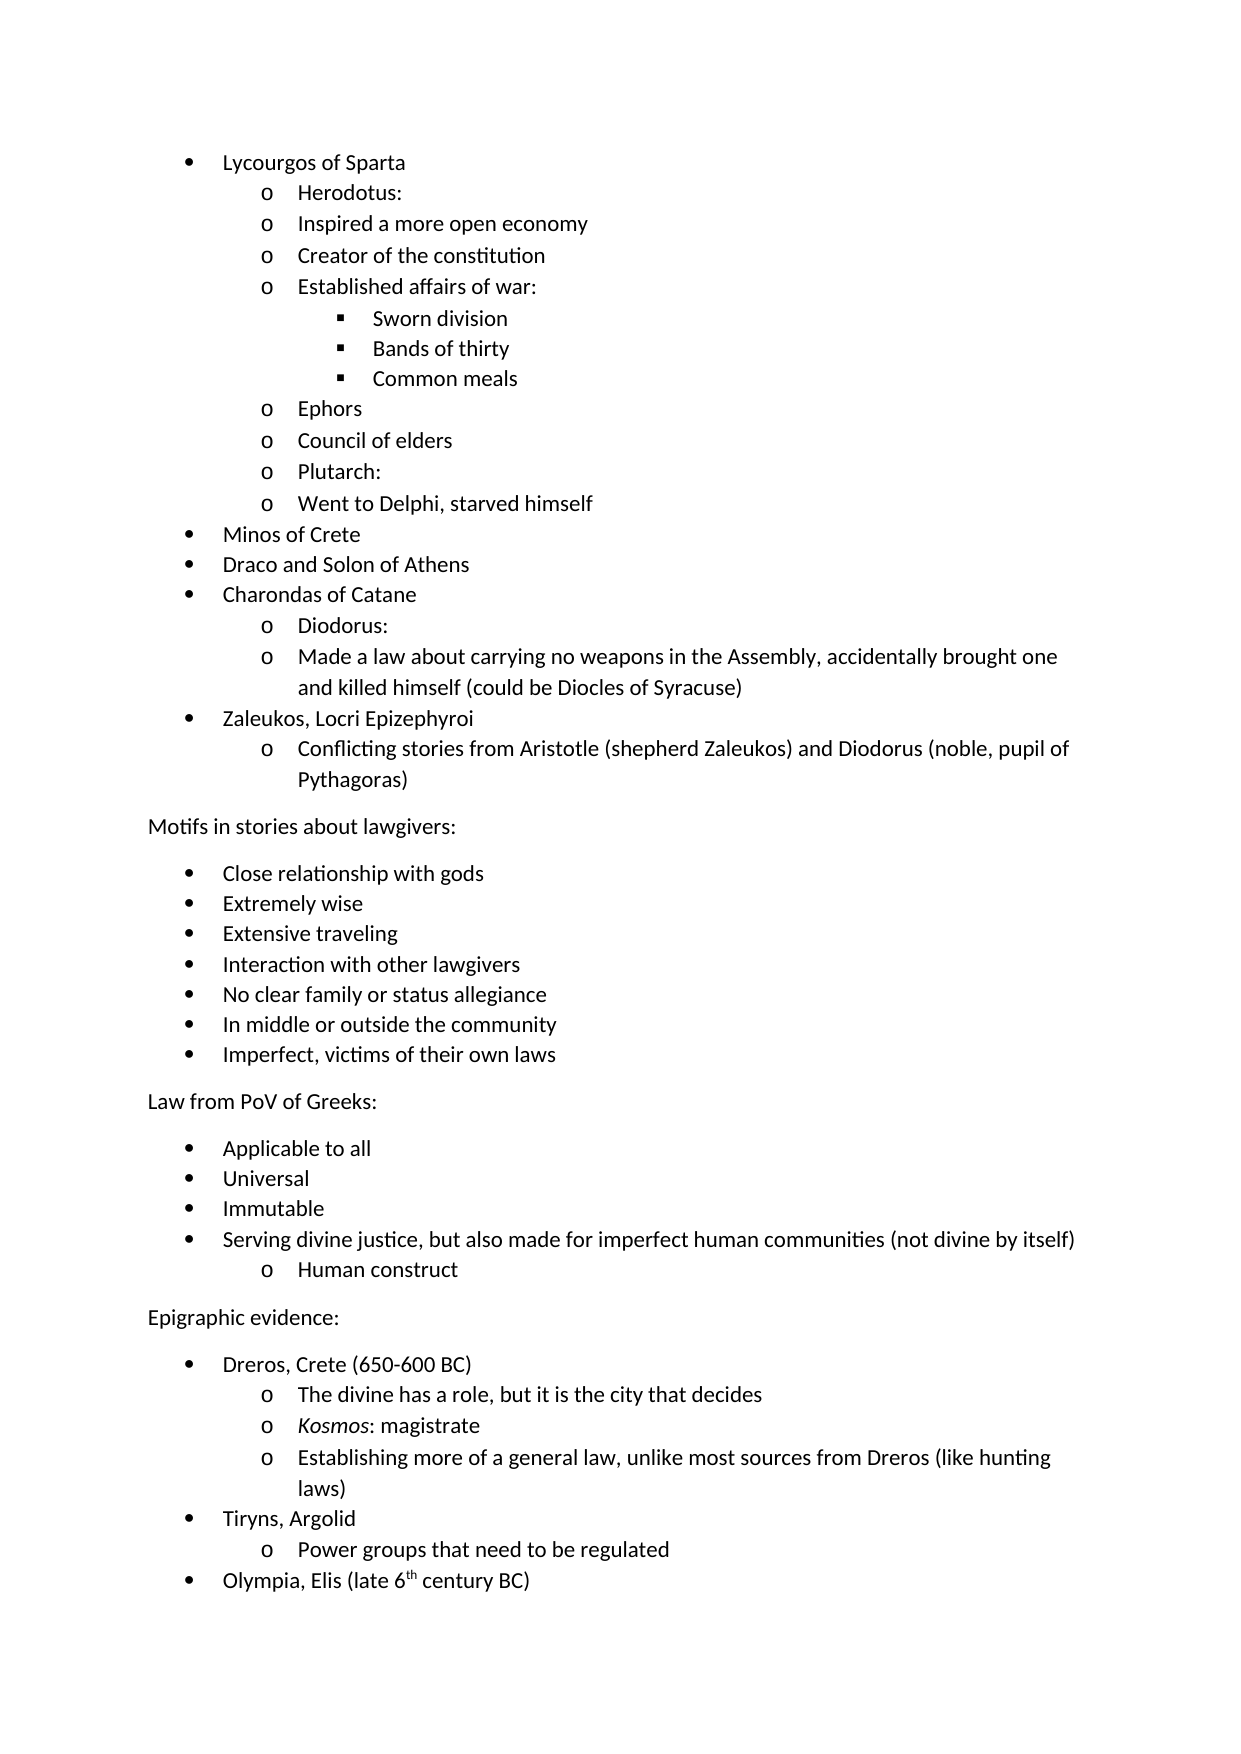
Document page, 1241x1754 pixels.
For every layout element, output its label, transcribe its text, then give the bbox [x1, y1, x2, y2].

list Charondas of Catane [185, 581, 1093, 608]
list Close relationship with gods [185, 859, 1093, 887]
list Went to Delphi, starved himself [260, 489, 1093, 518]
list Draco and Solon of Athens [185, 550, 1093, 578]
list Imperfect, victims of their own laws [185, 1040, 1093, 1068]
list Inspired a more open economy [260, 209, 1093, 238]
text Law from PoV of Greeks: [148, 1087, 1093, 1115]
list Conflicting stories from Aristotle (shepherd Zaleukos) and Diodorus (noble, pupil of Pythagoras) [260, 734, 1093, 793]
text Epigraphic evidence: [148, 1303, 1093, 1331]
list Zaleukos, Locri Epizephyroi [185, 704, 1093, 732]
list Human construct [260, 1255, 1093, 1284]
list Kosmos: magistrate [260, 1412, 1093, 1441]
list Universal [185, 1164, 1093, 1192]
list Creator of the constitution [260, 241, 1093, 270]
list Plutarch: [260, 457, 1093, 486]
list Council of elders [260, 426, 1093, 455]
text Motifs in stories about lawgivers: [148, 812, 1093, 840]
list Applicable to all [185, 1134, 1093, 1162]
list Sworn division [335, 304, 1093, 332]
list Extensive traveling [185, 919, 1093, 947]
list Ephors [260, 394, 1093, 423]
list Tiryns, Argolid [185, 1504, 1093, 1533]
list Serving divine justice, but also made for imperfect human communities (not divine by itself) [185, 1225, 1093, 1253]
list Extremely wise [185, 889, 1093, 917]
list Dreros, Crete (650-600 BC) [185, 1350, 1093, 1378]
list Made a law about carrying no weapons in the Assembly, accidentally brought one and killed himself (could be Diocles of Syracuse) [260, 642, 1093, 702]
list The divine has a role, but it is the city that decides [260, 1380, 1093, 1409]
list In middle or outside the community [185, 1010, 1093, 1038]
list Immutable [185, 1194, 1093, 1222]
list Olympia, Elis (late 6th century BC) [185, 1566, 1093, 1594]
list No clear family or status allegiance [185, 980, 1093, 1008]
list Minos of Crete [185, 520, 1093, 548]
list Bands of thirty [335, 334, 1093, 362]
list Power groups that need to be regulated [260, 1535, 1093, 1564]
list Diodorus: [260, 611, 1093, 640]
list Establishing more of a general law, unlike most sources from Dreros (like hunting laws) [260, 1443, 1093, 1502]
list Herodotus: [260, 178, 1093, 207]
list Common meals [335, 364, 1093, 392]
list Lycourgos of Sparta [185, 148, 1093, 176]
list Interaction with other lawgivers [185, 950, 1093, 978]
list Established affairs of war: [260, 272, 1093, 301]
